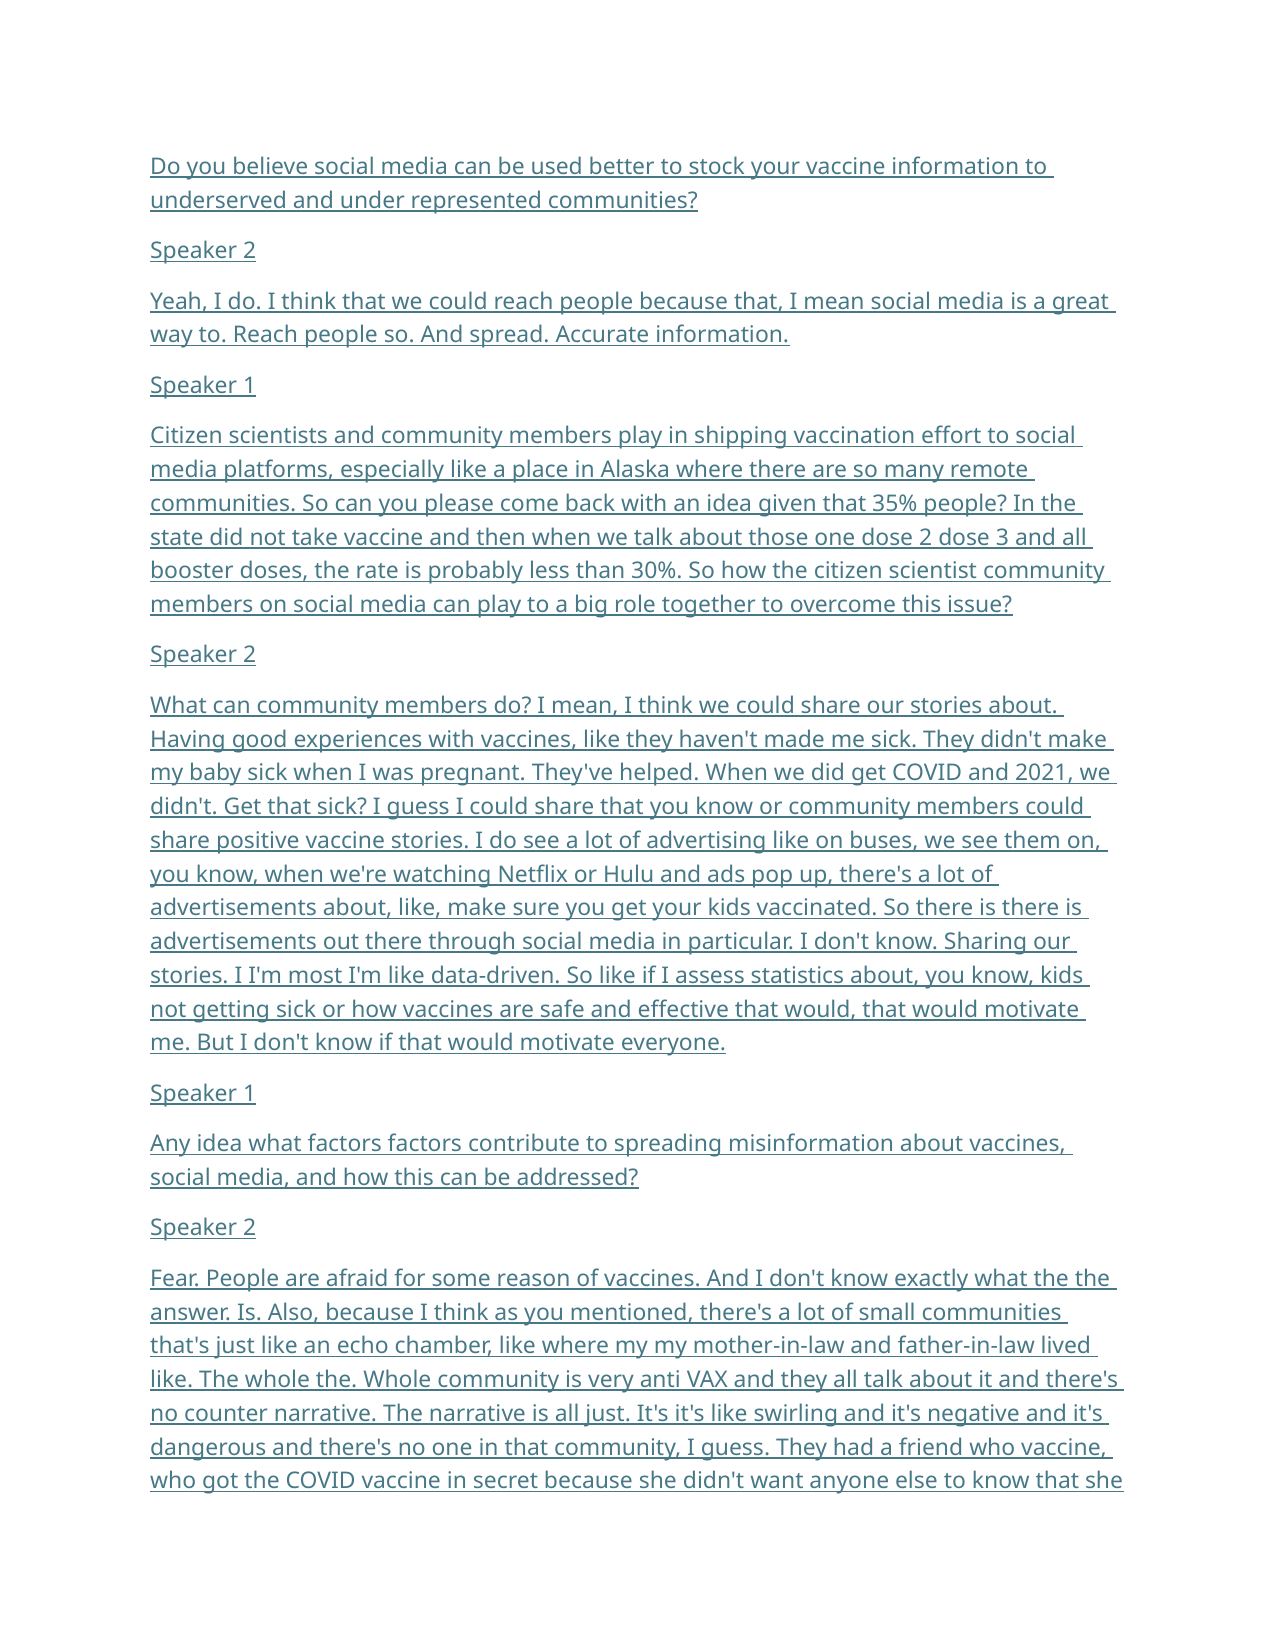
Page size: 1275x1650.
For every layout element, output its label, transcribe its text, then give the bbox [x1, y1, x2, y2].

text Any idea what factors factors contribute to spreading misinformation about vaccines, social media, and how this can be addressed? [150, 1127, 1125, 1192]
text Citizen scientists and community members play in shipping vaccination effort to social media platforms, especially like a place in Alaska where there are so many remote communities. So can you please come back with an idea given that 35% people? In the state did not take vaccine and then when we talk about those one dose 2 dose 3 and all booster doses, the rate is probably less than 30%. So how the citizen scientist community members on social media can play to a big role together to overcome this issue? [150, 419, 1125, 619]
text Speaker 2 [150, 638, 1125, 669]
text Speaker 2 [150, 234, 1125, 265]
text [150, 1262, 1125, 1495]
text Speaker 1 [150, 369, 1125, 400]
text Speaker 1 [150, 1077, 1125, 1108]
text Do you believe social media can be used better to stock your vaccine information to underserved and under represented communities? [150, 150, 1125, 215]
text Yeah, I do. I think that we could reach people because that, I mean social media is a great way to. Reach people so. And spread. Accurate information. [150, 284, 1125, 349]
text Speaker 2 [150, 1211, 1125, 1242]
text What can community members do? I mean, I think we could share our stories about. Having good experiences with vaccines, like they haven't made me sick. They didn't make my baby sick when I was pregnant. They've helped. When we did get COVID and 2021, we didn't. Get that sick? I guess I could share that you know or community members could share positive vaccine stories. I do see a lot of advertising like on buses, we see them on, you know, when we're watching Netflix or Hulu and ads pop up, there's a lot of advertisements about, like, make sure you get your kids vaccinated. So there is there is advertisements out there through social media in particular. I don't know. Sharing our stories. I I'm most I'm like data-driven. So like if I assess statistics about, you know, kids not getting sick or how vaccines are safe and effective that would, that would motivate me. But I don't know if that would motivate everyone. [150, 689, 1125, 1057]
